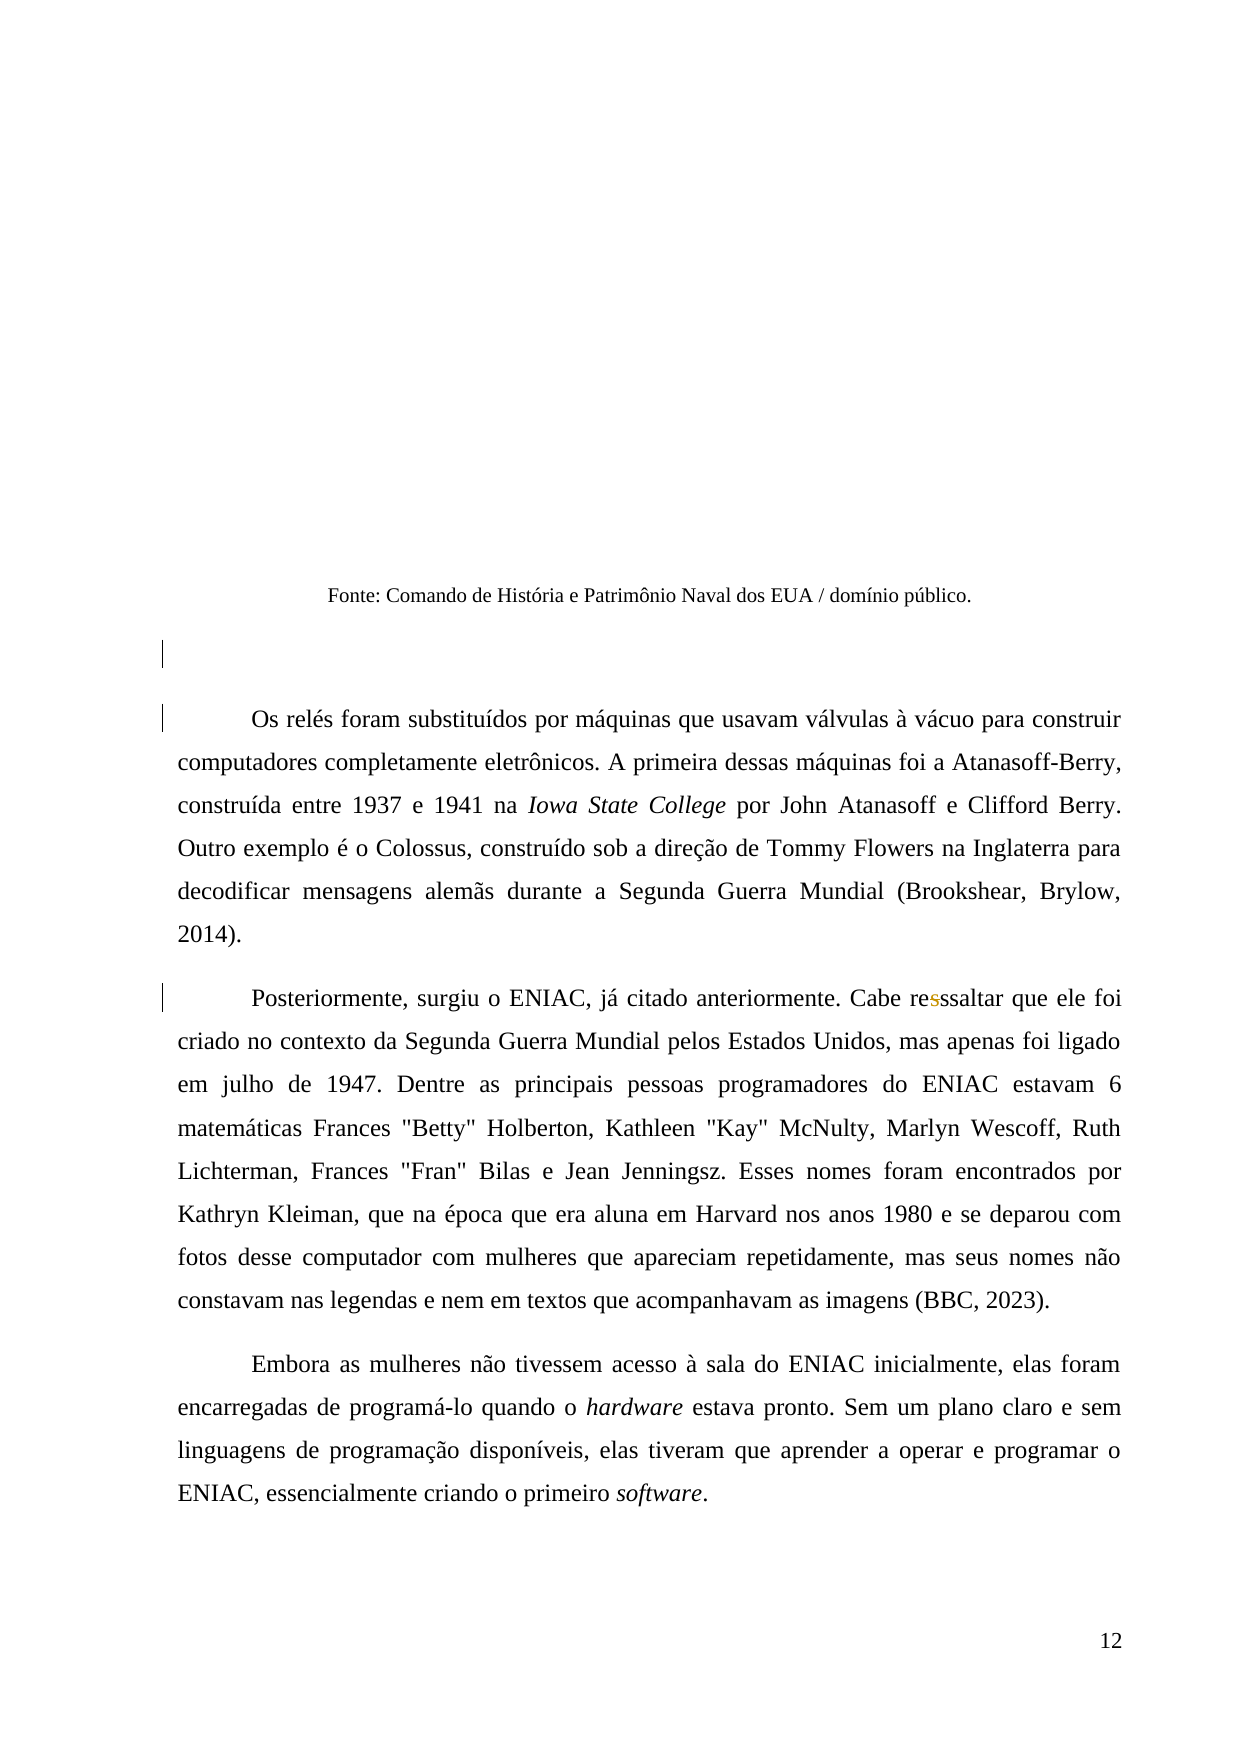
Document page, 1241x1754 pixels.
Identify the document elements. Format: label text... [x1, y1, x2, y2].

text Os relés foram substituídos por máquinas que usavam válvulas à vácuo para construir computadores completamente eletrônicos. A primeira dessas máquinas foi a Atanasoff-Berry, construída entre 1937 e 1941 na Iowa State College por John Atanasoff e Clifford Berry. Outro exemplo é o Colossus, construído sob a direção de Tommy Flowers na Inglaterra para decodificar mensagens alemãs durante a Segunda Guerra Mundial (Brookshear, Brylow, 2014). [177, 704, 1122, 948]
text Fonte: Comando de História e Patrimônio Naval dos EUA / domínio público. [177, 583, 1122, 607]
